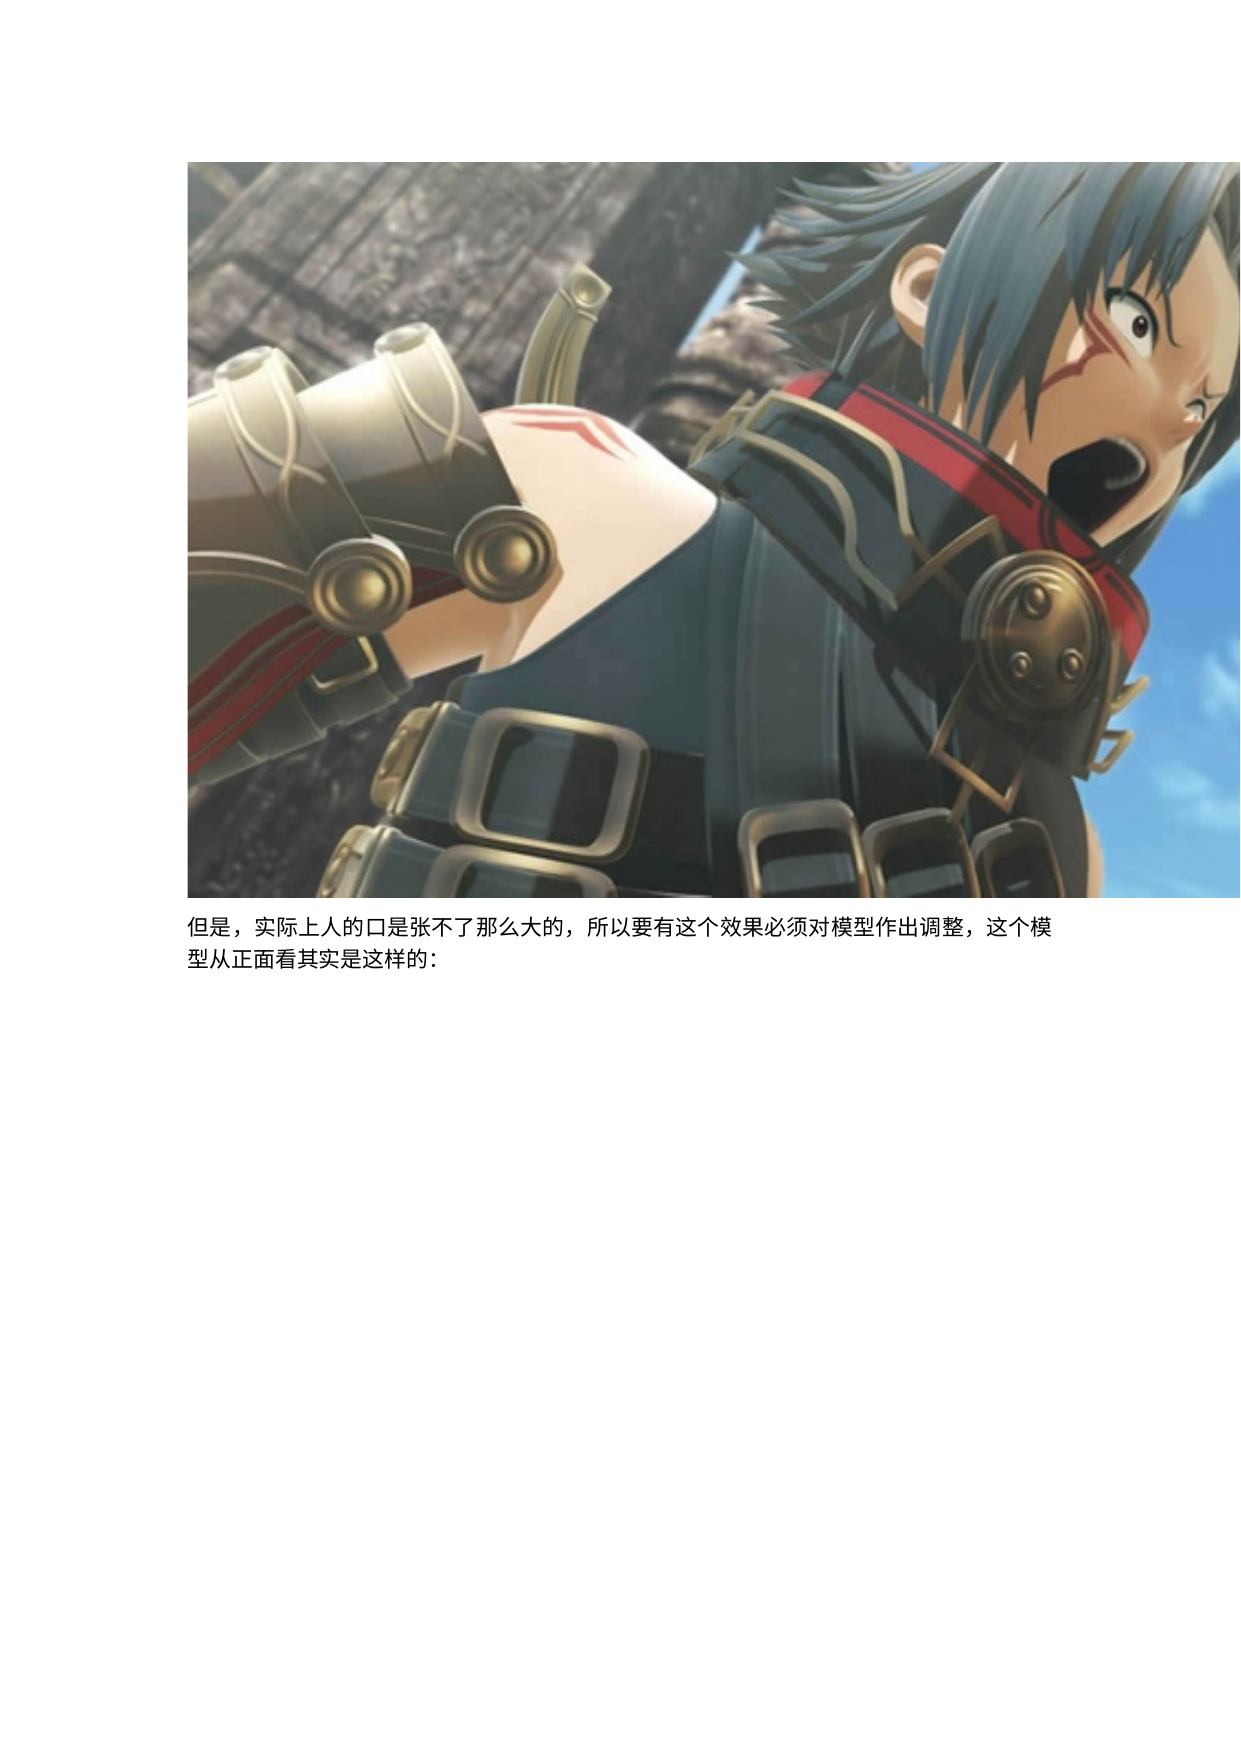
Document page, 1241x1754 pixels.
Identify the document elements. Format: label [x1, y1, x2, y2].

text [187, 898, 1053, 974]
picture [187, 162, 1241, 898]
